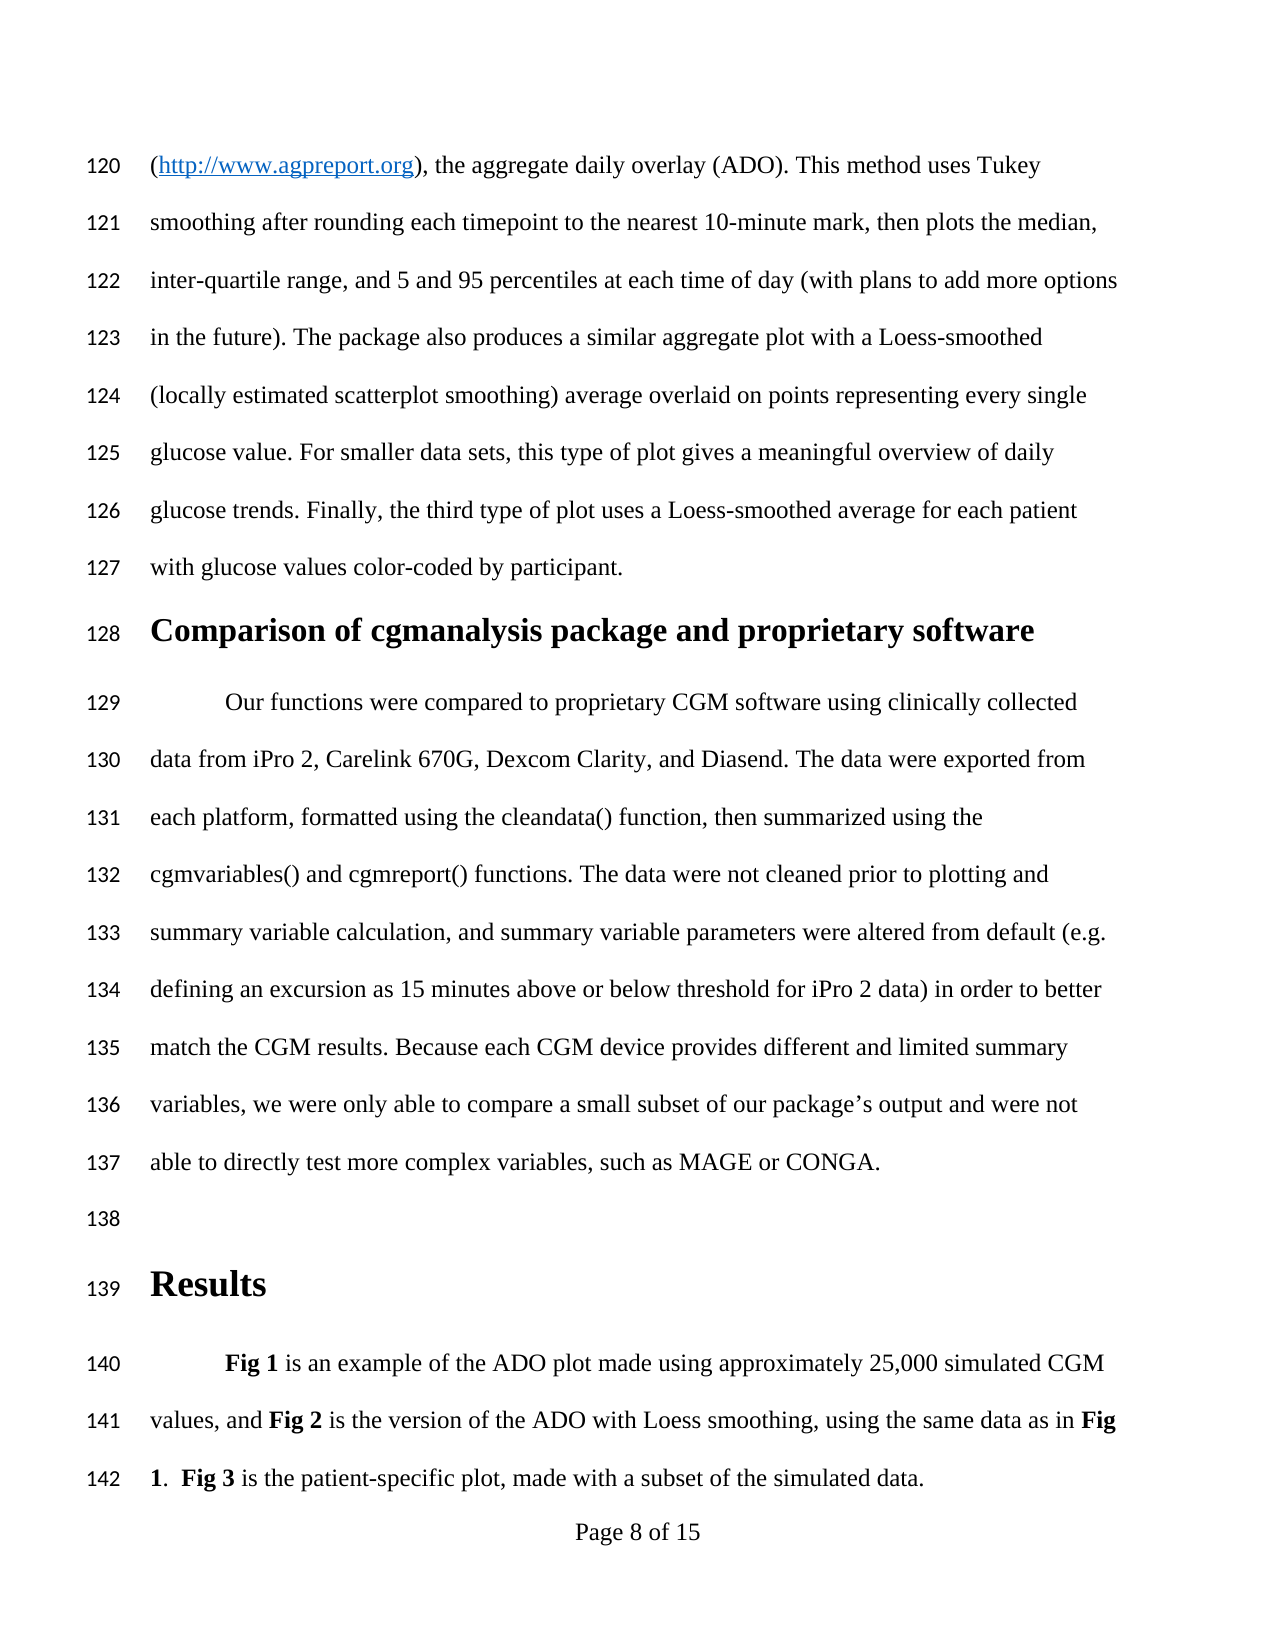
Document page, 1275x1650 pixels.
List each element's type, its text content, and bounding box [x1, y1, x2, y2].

text Comparison of cgmanalysis package and proprietary software [150, 610, 1125, 648]
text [150, 150, 1125, 581]
text Our functions were compared to proprietary CGM software using clinically collected data from iPro 2, Carelink 670G, Dexcom Clarity, and Diasend. The data were exported from each platform, formatted using the cleandata() function, then summarized using the cgmvariables() and cgmreport() functions. The data were not cleaned prior to plotting and summary variable calculation, and summary variable parameters were altered from default (e.g. defining an excursion as 15 minutes above or below threshold for iPro 2 data) in order to better match the CGM results. Because each CGM device provides different and limited summary variables, we were only able to compare a small subset of our package’s output and were not able to directly test more complex variables, such as MAGE or CONGA. [150, 687, 1125, 1175]
text Fig 1 is an example of the ADO plot made using approximately 25,000 simulated CGM values, and Fig 2 is the version of the ADO with Loess smoothing, using the same data as in Fig 1. Fig 3 is the patient-specific plot, made with a subset of the simulated data. [150, 1348, 1125, 1492]
text Results [150, 1262, 1125, 1305]
